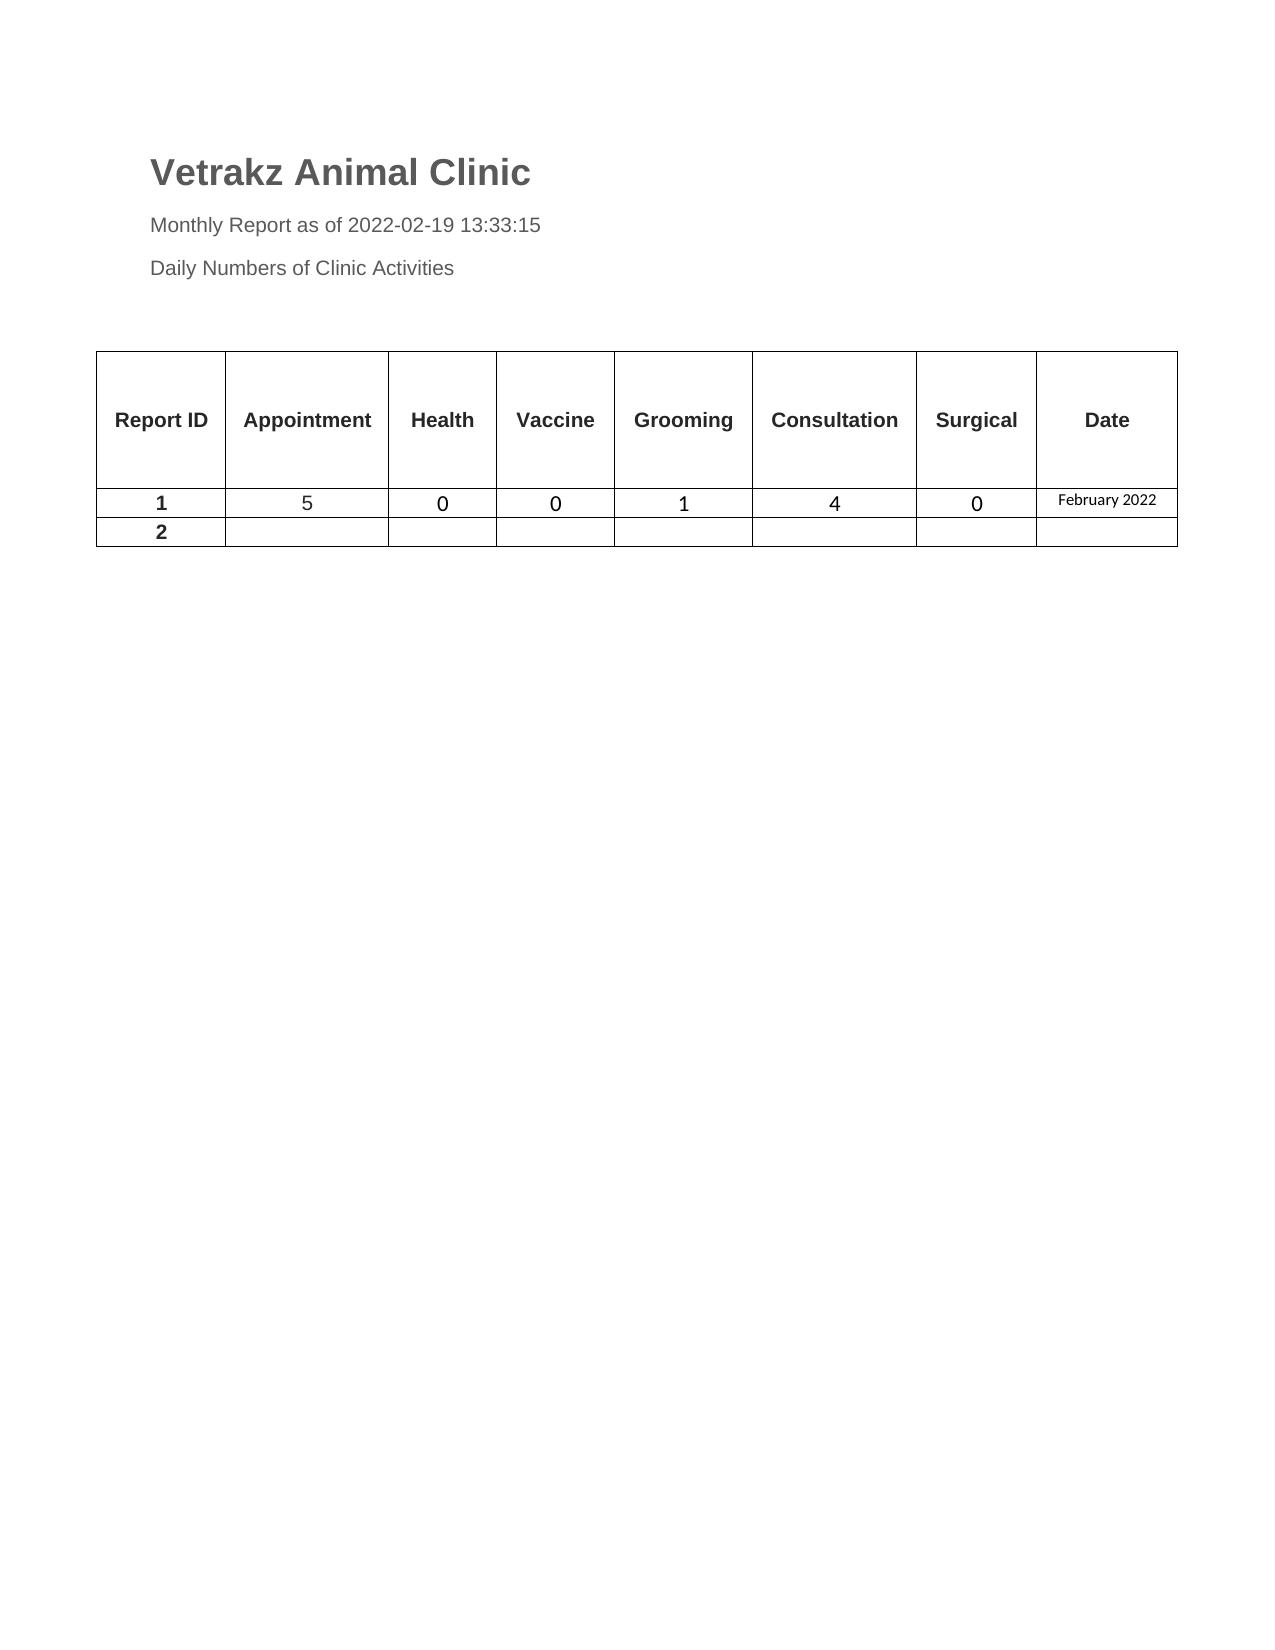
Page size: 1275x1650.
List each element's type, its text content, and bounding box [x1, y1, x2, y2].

table_cell [226, 518, 388, 546]
table_cell [1037, 518, 1177, 546]
table_header Consultation [753, 352, 916, 488]
table_cell February 2022 [1037, 489, 1177, 517]
table_header Report ID [97, 352, 225, 488]
table_header Date [1037, 352, 1177, 488]
table_cell 0 [917, 489, 1036, 517]
table_header Grooming [615, 352, 752, 488]
table_cell 2 [97, 518, 225, 546]
table_cell 4 [753, 489, 916, 517]
table_header Surgical [917, 352, 1036, 488]
table_cell [615, 518, 752, 546]
table_cell 0 [389, 489, 496, 517]
table_cell [917, 518, 1036, 546]
table_cell [389, 518, 496, 546]
table_cell [497, 518, 614, 546]
table_cell 5 [226, 489, 388, 517]
table_header Appointment [226, 352, 388, 488]
text Vetrakz Animal Clinic [150, 150, 1125, 193]
table_header Health [389, 352, 496, 488]
table_cell 1 [97, 489, 225, 517]
table_cell [753, 518, 916, 546]
text Daily Numbers of Clinic Activities [150, 256, 1125, 280]
table_cell 0 [497, 489, 614, 517]
table_header Vaccine [497, 352, 614, 488]
table_cell 1 [615, 489, 752, 517]
text Monthly Report as of 2022-02-19 13:33:15 [150, 213, 1125, 237]
